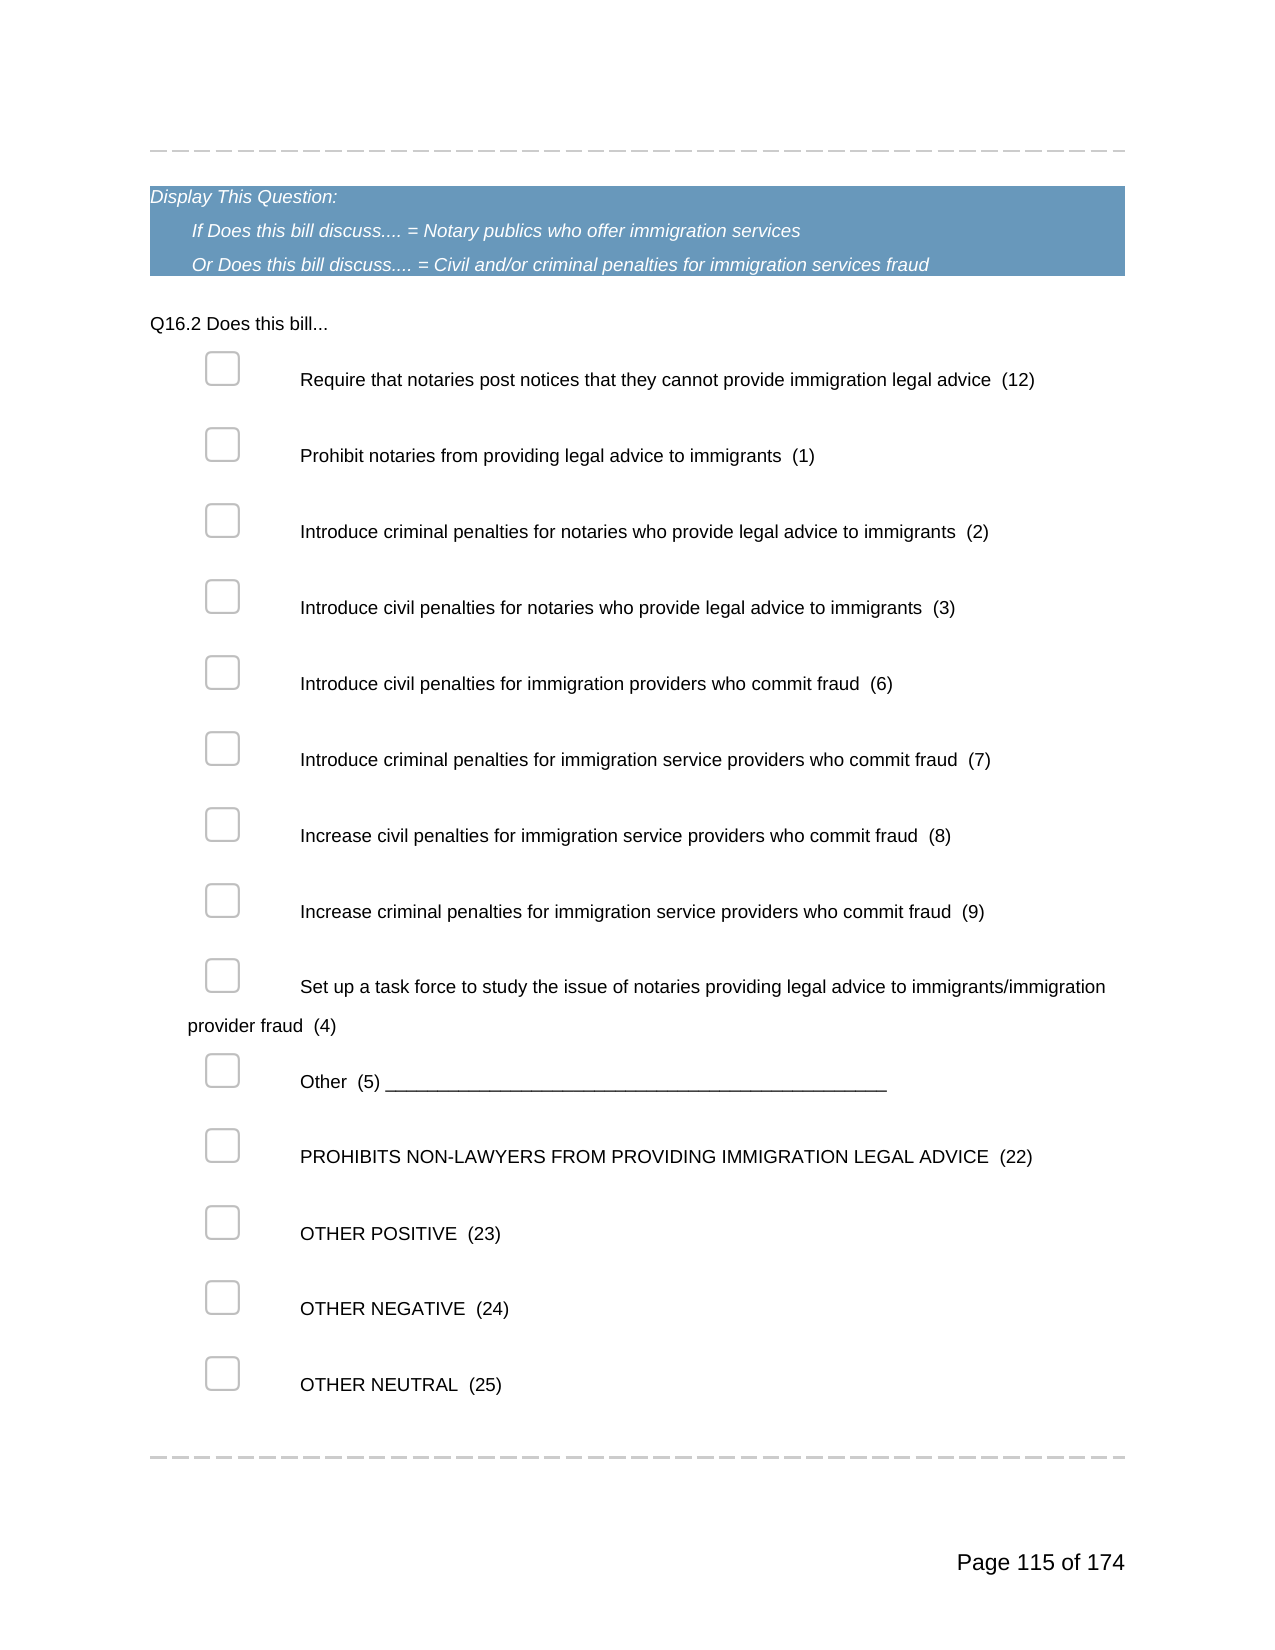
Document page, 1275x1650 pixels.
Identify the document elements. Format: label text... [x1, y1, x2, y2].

list OTHER NEGATIVE (24) [187, 1267, 1125, 1333]
list Introduce civil penalties for immigration providers who commit fraud (6) [187, 642, 1125, 708]
text Or Does this bill discuss.... = Civil and/or criminal penalties for immigration services fraud [150, 254, 1125, 276]
list Increase civil penalties for immigration service providers who commit fraud (8) [187, 793, 1125, 859]
text Q16.2 Does this bill... [150, 313, 1125, 335]
list PROHIBITS NON-LAWYERS FROM PROVIDING IMMIGRATION LEGAL ADVICE (22) [187, 1115, 1125, 1181]
text Display This Question: [150, 186, 1125, 208]
list Introduce civil penalties for notaries who provide legal advice to immigrants (3) [187, 566, 1125, 632]
list Introduce criminal penalties for immigration service providers who commit fraud (7) [187, 718, 1125, 784]
list Set up a task force to study the issue of notaries providing legal advice to immigrants/immigration provider fraud (4) [187, 945, 1125, 1036]
list OTHER NEUTRAL (25) [187, 1343, 1125, 1409]
list Prohibit notaries from providing legal advice to immigrants (1) [187, 414, 1125, 480]
list Introduce criminal penalties for notaries who provide legal advice to immigrants (2) [187, 490, 1125, 556]
text If Does this bill discuss.... = Notary publics who offer immigration services [150, 220, 1125, 242]
list Require that notaries post notices that they cannot provide immigration legal advice (12) [187, 338, 1125, 404]
list Increase criminal penalties for immigration service providers who commit fraud (9) [187, 869, 1125, 936]
list OTHER POSITIVE (23) [187, 1191, 1125, 1257]
list Other (5) ________________________________________________ [187, 1039, 1125, 1106]
